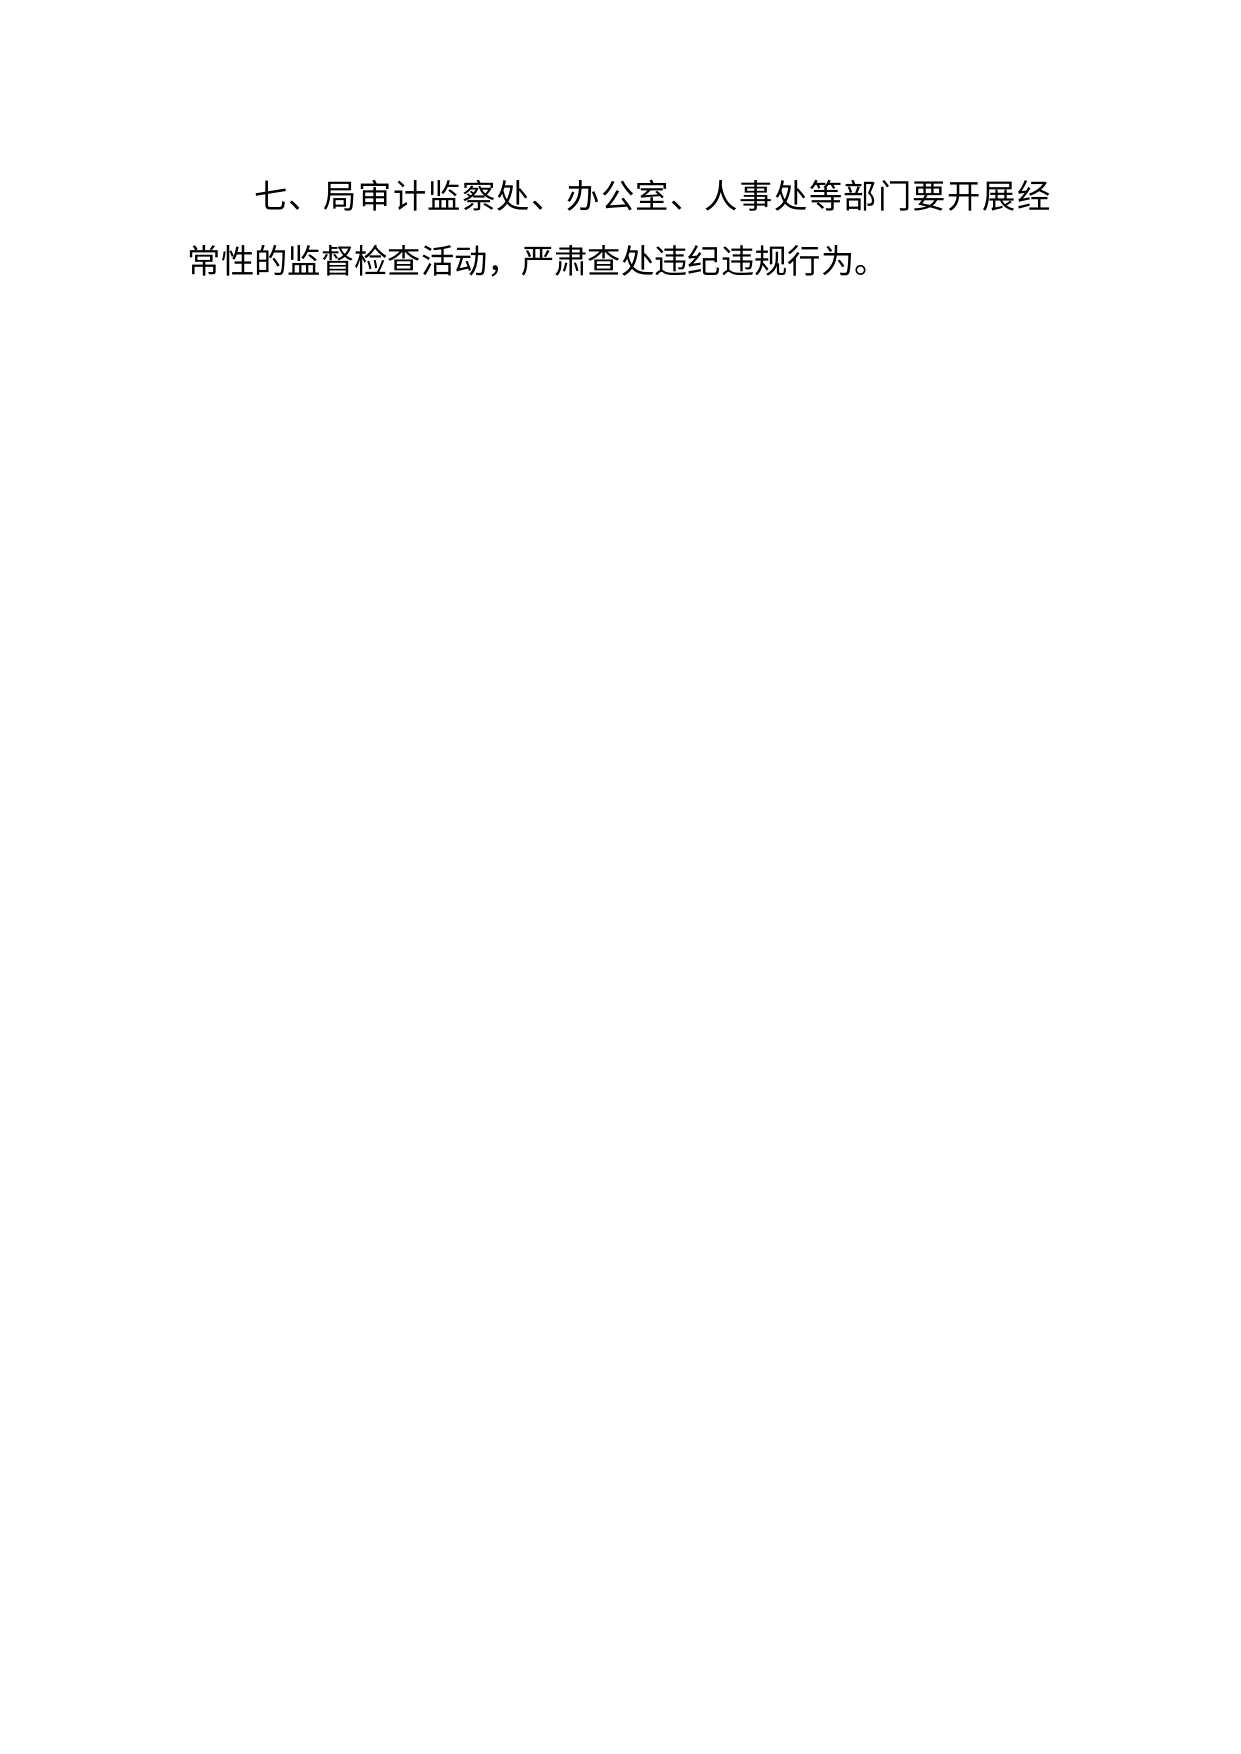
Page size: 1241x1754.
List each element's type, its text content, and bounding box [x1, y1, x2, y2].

text 七、局审计监察处、办公室、人事处等部门要开展经常性的监督检查活动，严肃查处违纪违规行为。 [187, 162, 1053, 292]
